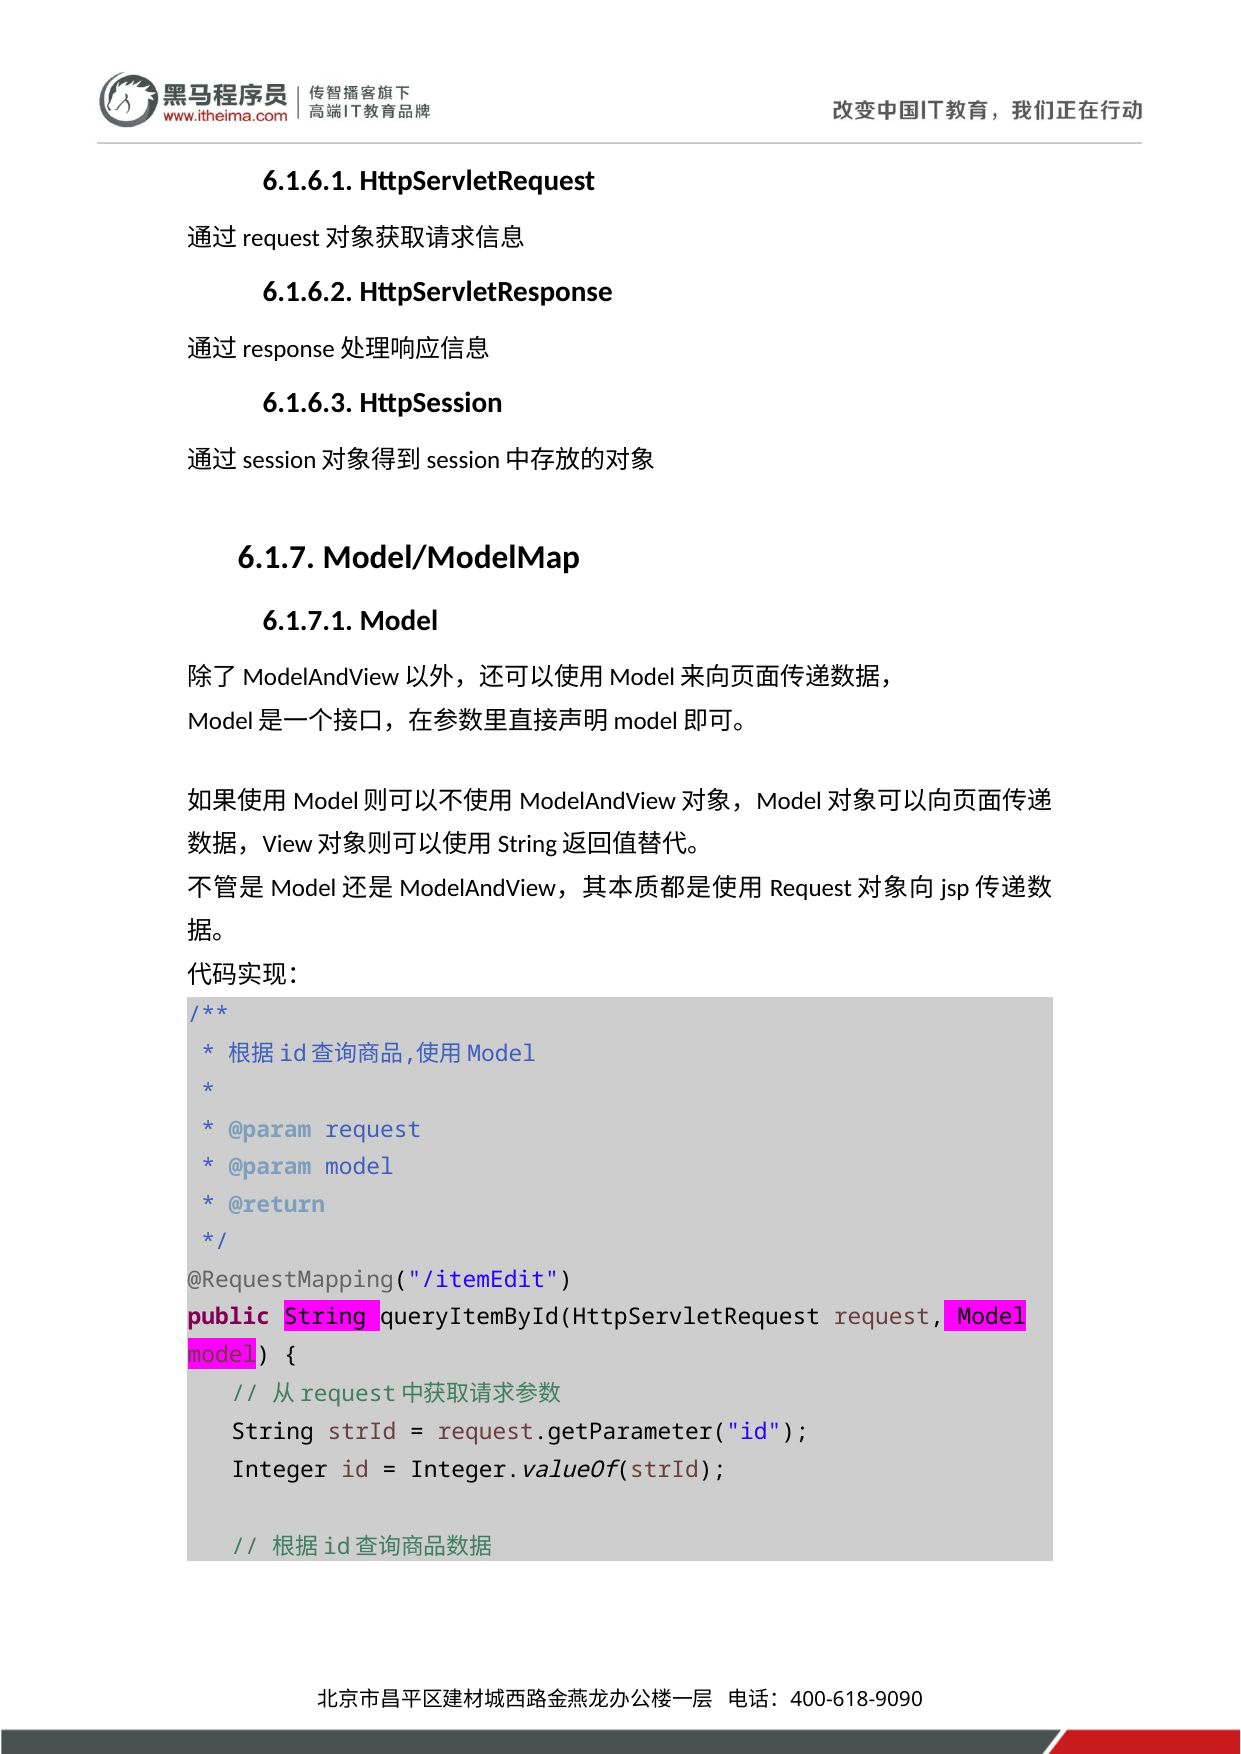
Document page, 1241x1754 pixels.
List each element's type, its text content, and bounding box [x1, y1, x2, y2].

text 代码实现： [187, 954, 1053, 990]
text @RequestMapping("/itemEdit") [187, 1262, 1053, 1294]
text Integer id = Integer.valueOf(strId); [187, 1452, 1053, 1484]
subtitle Model/ModelMap [237, 536, 1053, 577]
text 如果使用Model则可以不使用ModelAndView对象，Model对象可以向页面传递数据，View对象则可以使用String返回值替代。 [187, 780, 1053, 860]
text // 从request中获取请求参数 [187, 1375, 1053, 1408]
text * @return [187, 1187, 1053, 1219]
text public String queryItemById(HttpServletRequest request, Model model) { [187, 1300, 1053, 1369]
text 除了ModelAndView以外，还可以使用Model来向页面传递数据， [187, 657, 1053, 693]
text String strId = request.getParameter("id"); [187, 1415, 1053, 1446]
text * [187, 1075, 1053, 1106]
text */ [187, 1225, 1053, 1256]
text * @param model [187, 1150, 1053, 1181]
picture [1, 1670, 1241, 1754]
text 通过session对象得到session中存放的对象 [187, 439, 1053, 476]
text * @param request [187, 1112, 1053, 1144]
text 不管是Model还是ModelAndView，其本质都是使用Request对象向jsp传递数据。 [187, 867, 1053, 947]
subtitle HttpServletRequest [262, 162, 1053, 198]
text * 根据id查询商品,使用Model [187, 1035, 1053, 1068]
text /** [187, 997, 1053, 1029]
subtitle Model [262, 602, 1053, 637]
subtitle HttpServletResponse [262, 273, 1053, 309]
text // 根据id查询商品数据 [187, 1527, 1053, 1561]
text 通过response处理响应信息 [187, 328, 1053, 364]
subtitle HttpSession [262, 384, 1053, 420]
picture [0, 1, 1241, 151]
text Model是一个接口，在参数里直接声明model即可。 [187, 700, 1053, 737]
text 通过request对象获取请求信息 [187, 217, 1053, 253]
